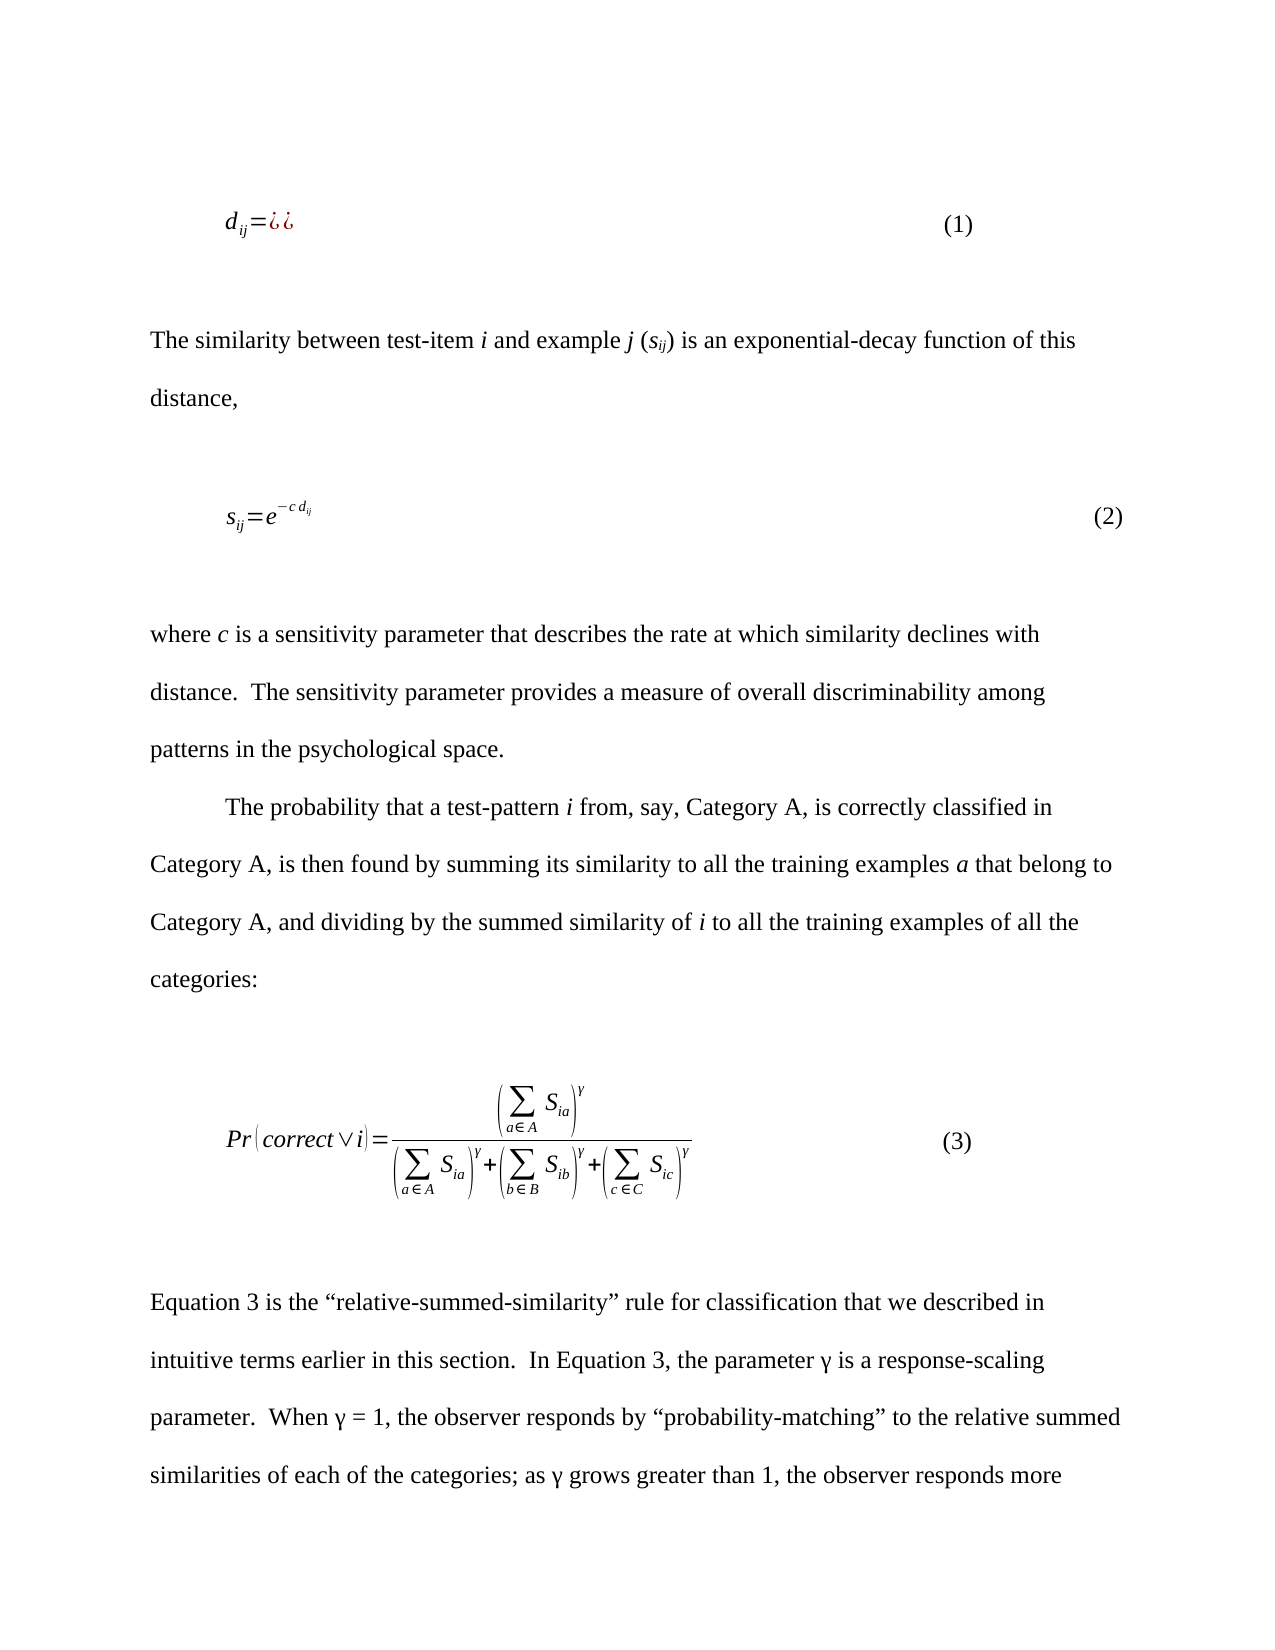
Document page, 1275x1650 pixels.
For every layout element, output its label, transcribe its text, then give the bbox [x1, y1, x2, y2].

text The similarity between test-item i and example j (sij) is an exponential-decay function of this distance, [150, 325, 1125, 411]
text where c is a sensitivity parameter that describes the rate at which similarity declines with distance. The sensitivity parameter provides a measure of overall discriminability among patterns in the psychological space. [150, 619, 1125, 763]
text (1) [150, 207, 1125, 239]
text (3) [150, 1079, 1125, 1201]
text The probability that a test-pattern i from, say, Category A, is correctly classified in Category A, is then found by summing its similarity to all the training examples a that belong to Category A, and dividing by the summed similarity of i to all the training examples of all the categories: [150, 792, 1125, 993]
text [150, 1287, 1125, 1488]
text (2) [150, 498, 1125, 533]
